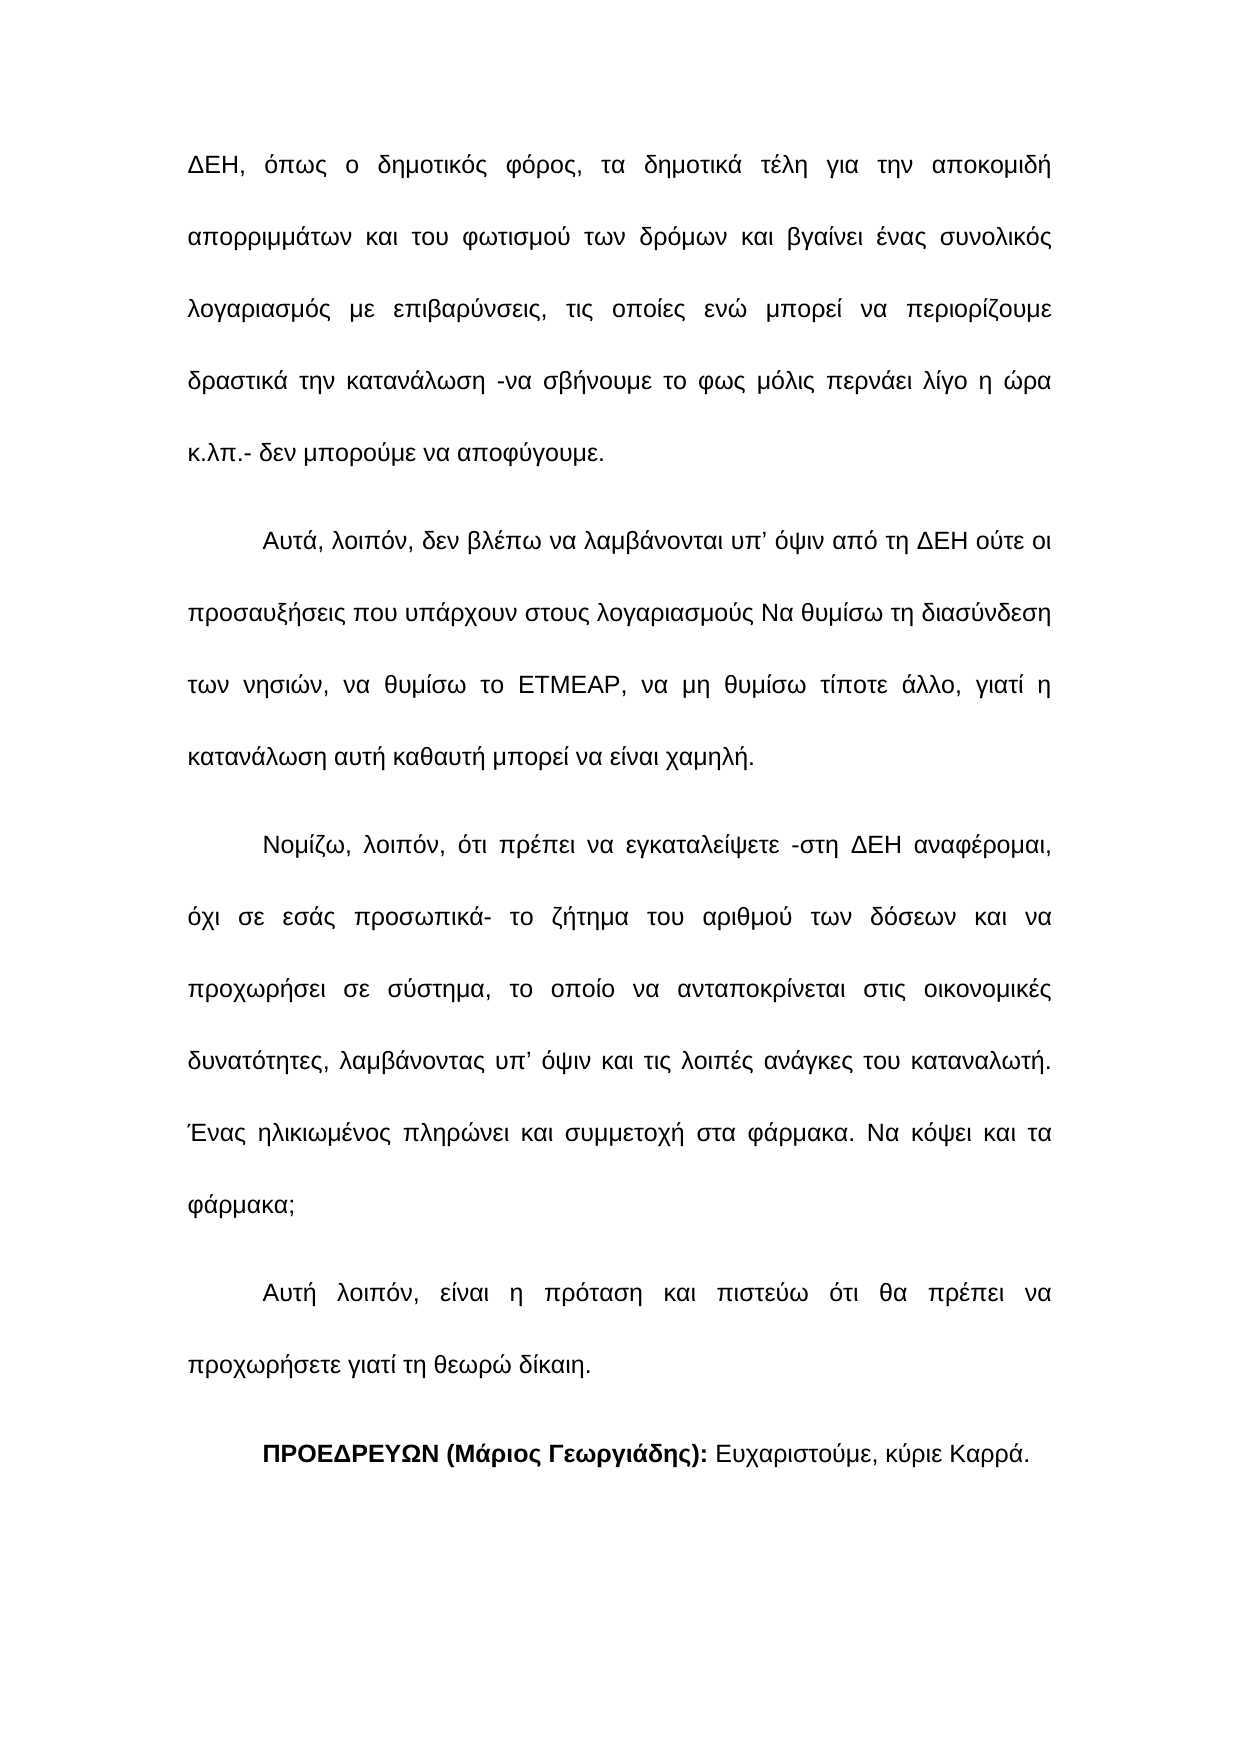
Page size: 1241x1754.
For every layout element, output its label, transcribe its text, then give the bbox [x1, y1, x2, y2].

text Αυτή λοιπόν, είναι η πρόταση και πιστεύω ότι θα πρέπει να προχωρήσετε γιατί τη θεωρώ δίκαιη. [187, 1278, 1053, 1379]
text ΠΡΟΕΔΡΕΥΩΝ (Μάριος Γεωργιάδης): Ευχαριστούμε, κύριε Καρρά. [187, 1438, 1053, 1467]
text Αυτά, λοιπόν, δεν βλέπω να λαμβάνονται υπ’ όψιν από τη ΔΕΗ ούτε οι προσαυξήσεις που υπάρχουν στους λογαριασμούς Να θυμίσω τη διασύνδεση των νησιών, να θυμίσω το ΕΤΜΕΑΡ, να μη θυμίσω τίποτε άλλο, γιατί η κατανάλωση αυτή καθαυτή μπορεί να είναι χαμηλή. [187, 526, 1053, 770]
text Νομίζω, λοιπόν, ότι πρέπει να εγκαταλείψετε -στη ΔΕΗ αναφέρομαι, όχι σε εσάς προσωπικά- το ζήτημα του αριθμού των δόσεων και να προχωρήσει σε σύστημα, το οποίο να ανταποκρίνεται στις οικονομικές δυνατότητες, λαμβάνοντας υπ’ όψιν και τις λοιπές ανάγκες του καταναλωτή. Ένας ηλικιωμένος πληρώνει και συμμετοχή στα φάρμακα. Να κόψει και τα φάρμακα; [187, 830, 1053, 1218]
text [187, 150, 1053, 316]
